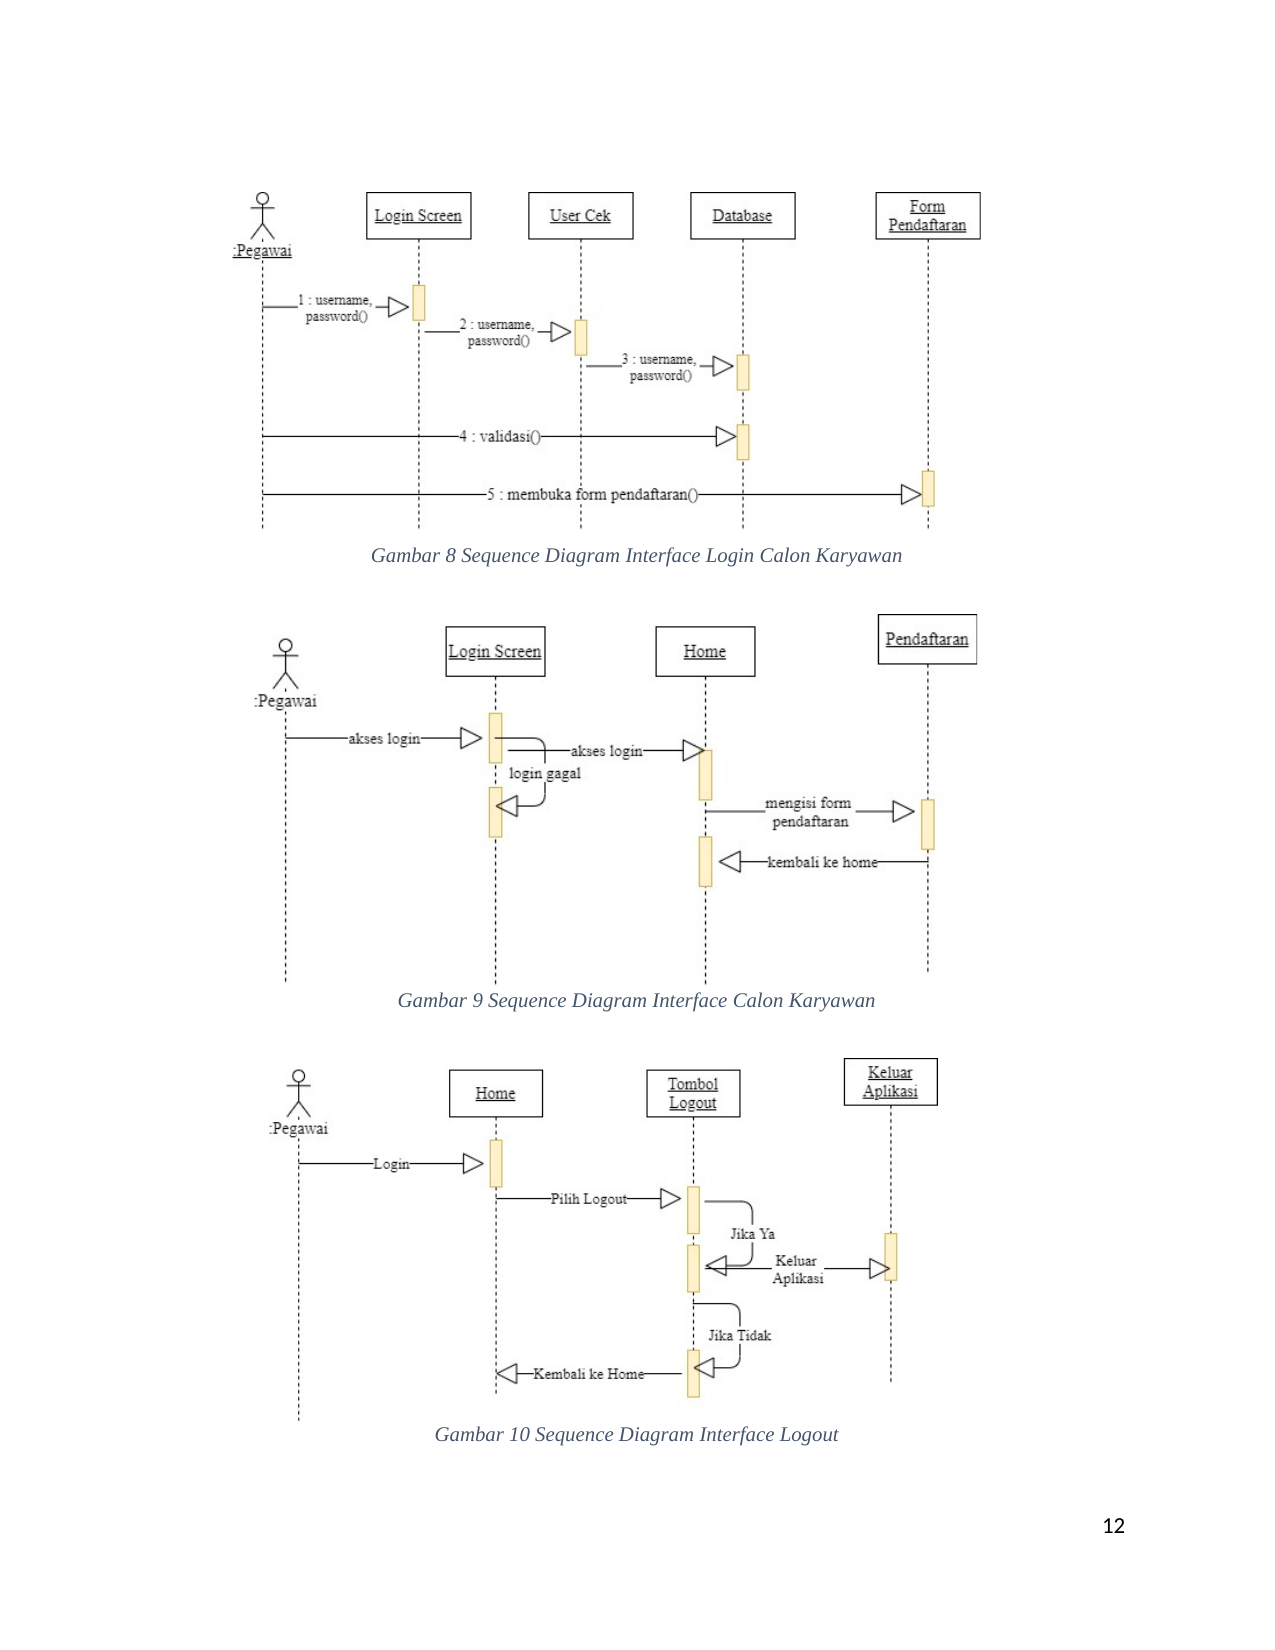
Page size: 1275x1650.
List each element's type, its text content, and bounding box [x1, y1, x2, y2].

picture [268, 1058, 938, 1421]
picture [232, 192, 981, 530]
text Gambar 9 Sequence Diagram Interface Calon Karyawan [150, 988, 1125, 1012]
text Gambar 10 Sequence Diagram Interface Logout [150, 1422, 1125, 1446]
text Gambar 8 Sequence Diagram Interface Login Calon Karyawan [150, 543, 1125, 567]
picture [253, 614, 978, 986]
